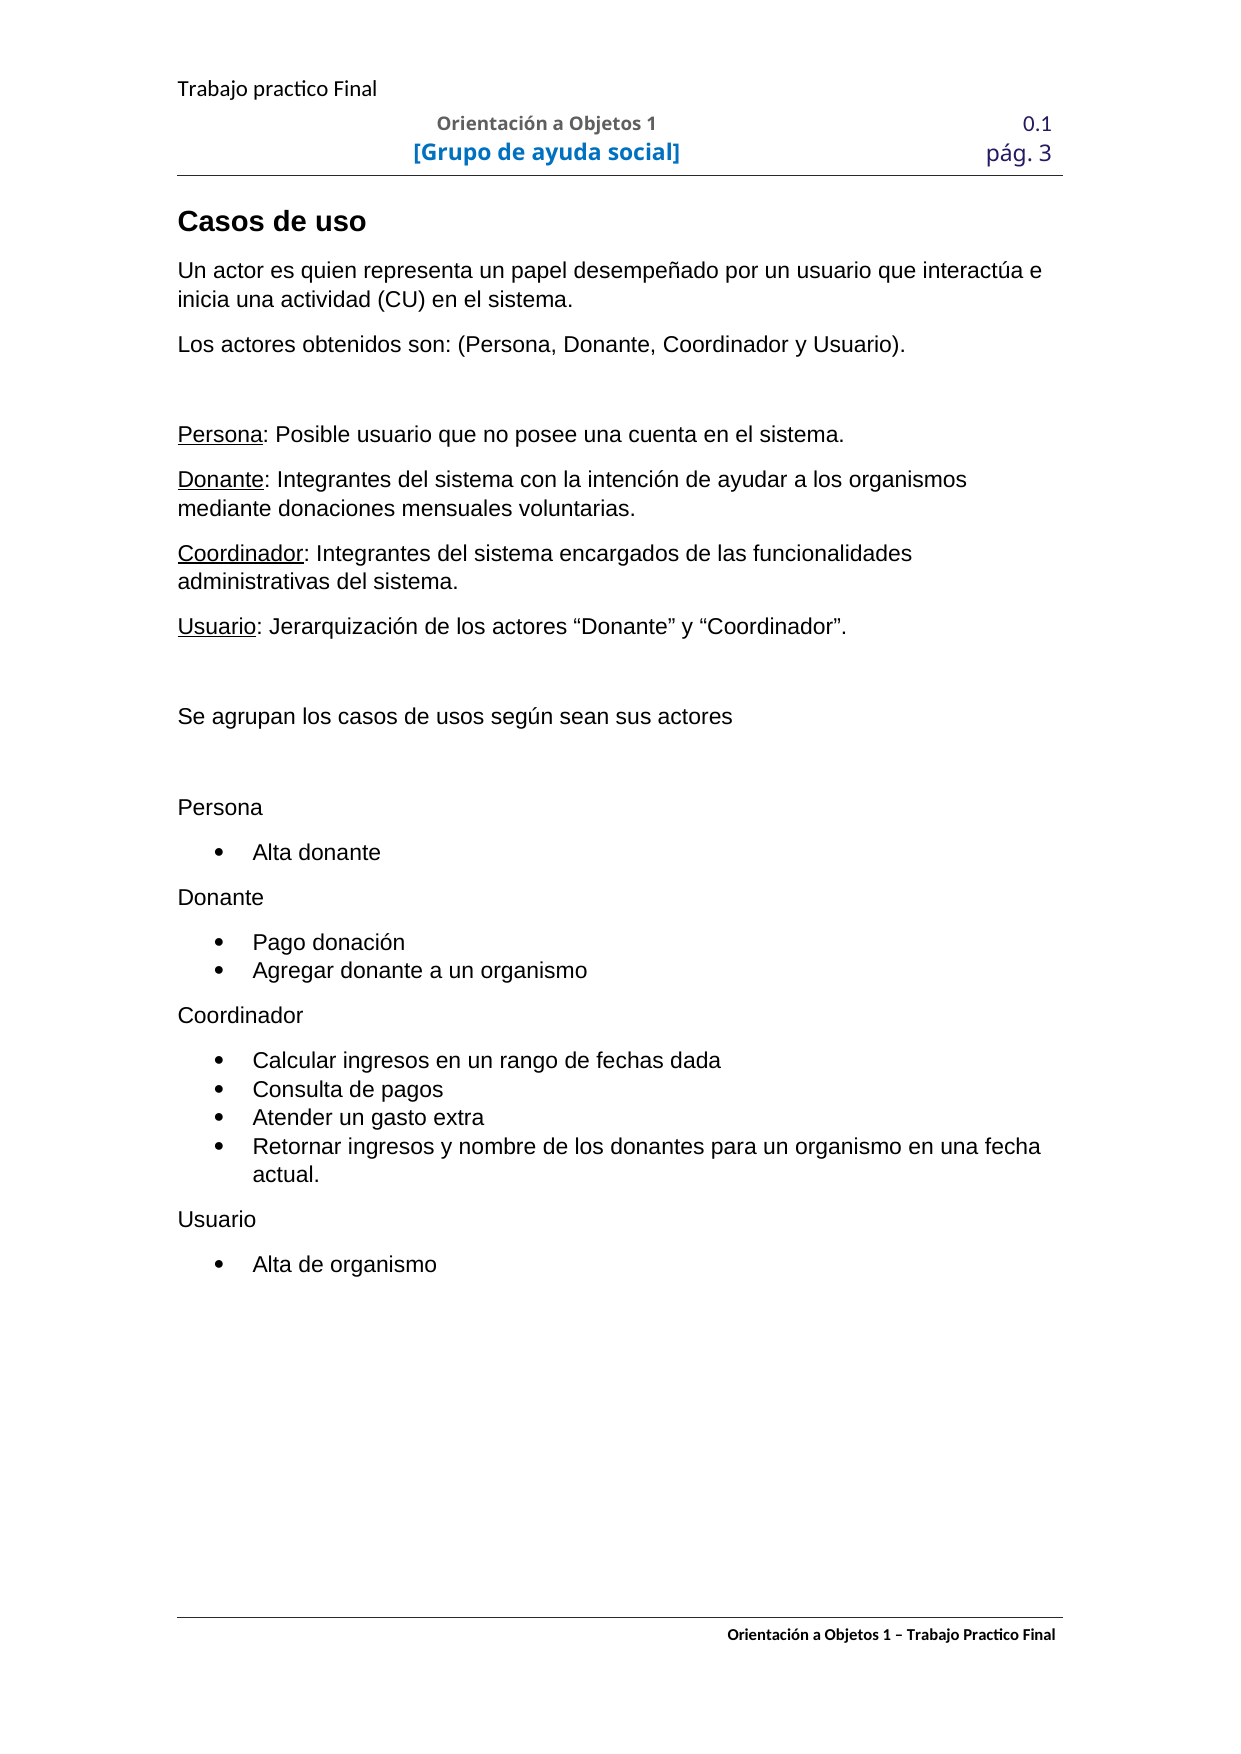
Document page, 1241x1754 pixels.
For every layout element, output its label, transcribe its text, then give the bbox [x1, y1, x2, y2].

text Persona: Posible usuario que no posee una cuenta en el sistema. [177, 421, 1063, 447]
list Agregar donante a un organismo [215, 957, 1063, 984]
text Se agrupan los casos de usos según sean sus actores [177, 703, 1063, 730]
text Donante [177, 884, 1063, 910]
list Alta de organismo [215, 1251, 1063, 1278]
list Consulta de pagos [215, 1076, 1063, 1102]
text Un actor es quien representa un papel desempeñado por un usuario que interactúa e inicia una actividad (CU) en el sistema. [177, 257, 1063, 312]
text Persona [177, 793, 1063, 820]
list Calcular ingresos en un rango de fechas dada [215, 1047, 1063, 1074]
list Retornar ingresos y nombre de los donantes para un organismo en una fecha actual. [215, 1133, 1063, 1188]
list Atender un gasto extra [215, 1104, 1063, 1131]
list Pago donación [215, 929, 1063, 955]
text Donante: Integrantes del sistema con la intención de ayudar a los organismos mediante donaciones mensuales voluntarias. [177, 466, 1063, 521]
text Casos de uso [177, 204, 1063, 238]
text Usuario: Jerarquización de los actores “Donante” y “Coordinador”. [177, 613, 1063, 639]
list Alta donante [215, 839, 1063, 865]
text Usuario [177, 1206, 1063, 1233]
text Coordinador [177, 1002, 1063, 1029]
text Coordinador: Integrantes del sistema encargados de las funcionalidades administrativas del sistema. [177, 539, 1063, 594]
text Los actores obtenidos son: (Persona, Donante, Coordinador y Usuario). [177, 331, 1063, 357]
